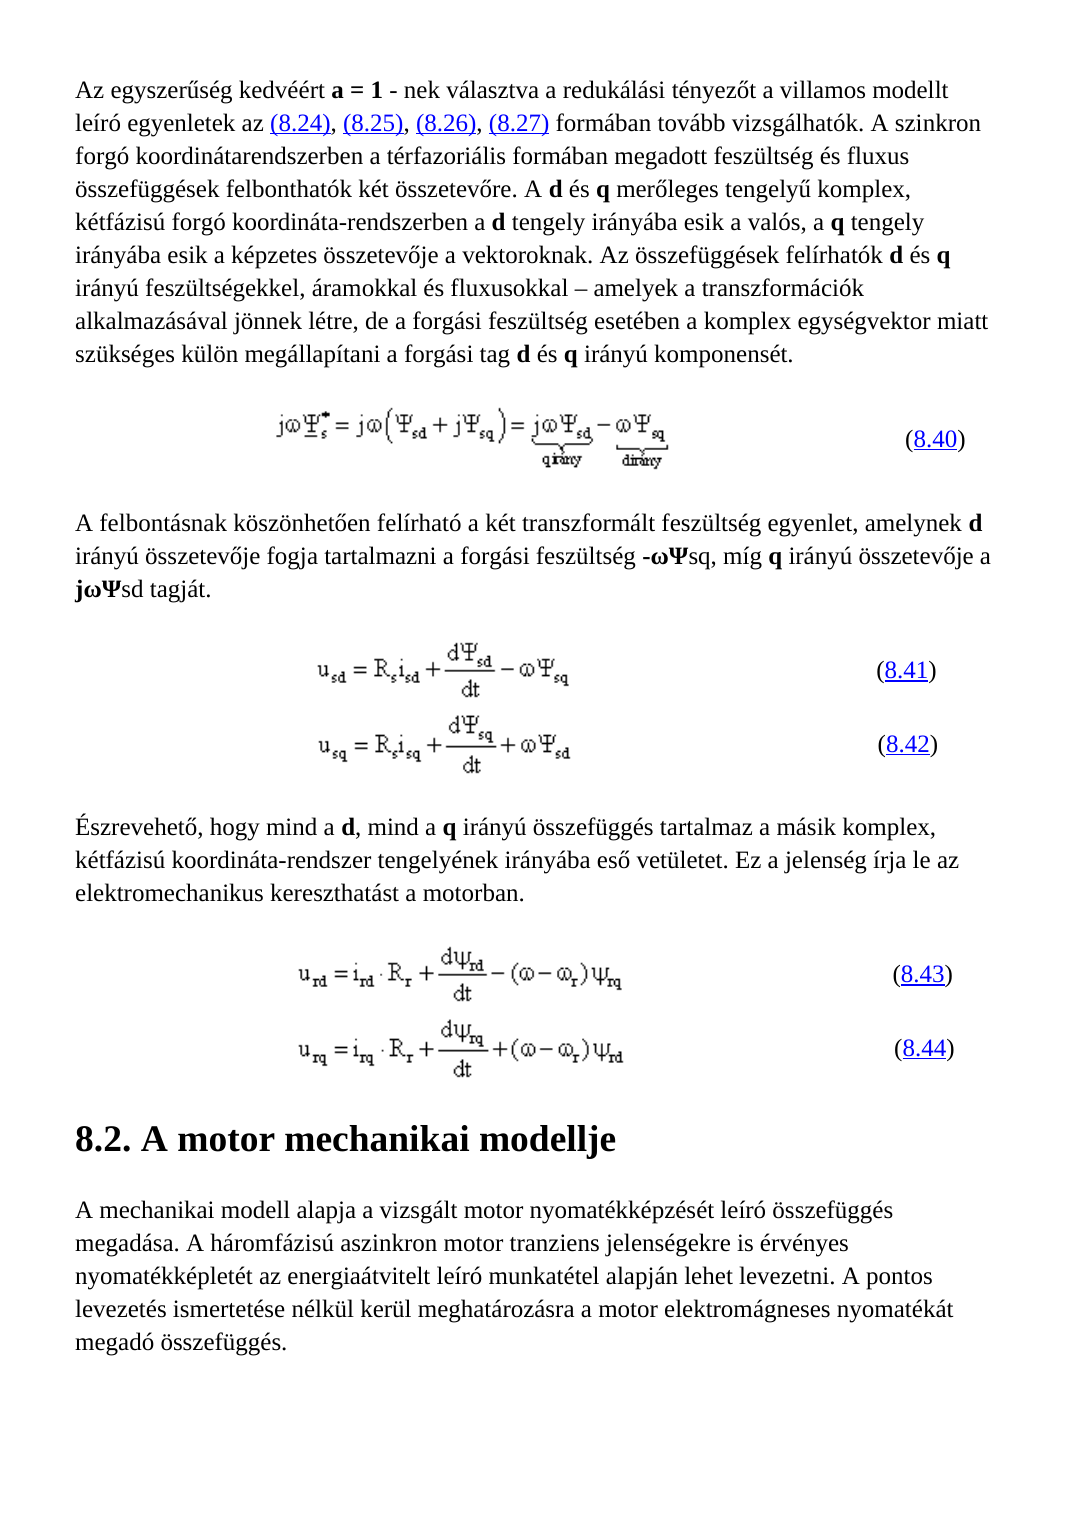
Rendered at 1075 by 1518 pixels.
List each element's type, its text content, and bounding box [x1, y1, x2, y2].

picture [296, 941, 625, 1006]
text Észrevehető, hogy mind a d, mind a q irányú összefüggés tartalmaz a másik komplex, kétfázisú koordináta-rendszer tengelyének irányába eső vetületet. Ez a jelenség írja le az elektromechanikus kereszthatást a motorban. [75, 812, 1000, 907]
table_header [75, 636, 812, 707]
table_cell (8.44) [848, 1011, 1000, 1087]
text A felbontásnak köszönhetően felírható a két transzformált feszültség egyenlet, amelynek d irányú összetevője fogja tartalmazni a forgási feszültség -ωΨsq, míg q irányú összetevője a jωΨsd tagját. [75, 508, 1000, 603]
text 8.2. A motor mechanikai modellje [75, 1116, 1000, 1159]
table_cell [75, 1011, 848, 1087]
table_header (8.43) [845, 940, 1000, 1011]
table_header (8.40) [870, 401, 1000, 479]
table_cell (8.42) [816, 707, 1000, 783]
table_header [75, 940, 845, 1011]
text Az egyszerűség kedvéért a = 1 - nek választva a redukálási tényezőt a villamos modellt leíró egyenletek az (8.24), (8.25), (8.26), (8.27) formában tovább vizsgálhatók. A szinkron forgó koordinátarendszerben a térfazoriális formában megadott feszültség és fluxus összefüggések felbonthatók két összetevőre. A d és q merőleges tengelyű komplex, kétfázisú forgó koordináta-rendszerben a d tengely irányába esik a valós, a q tengely irányába esik a képzetes összetevője a vektoroknak. Az összefüggések felírhatók d és q irányú feszültségekkel, áramokkal és fluxusokkal – amelyek a transzformációk alkalmazásával jönnek létre, de a forgási feszültség esetében a komplex egységvektor miatt szükséges külön megállapítani a forgási tag d és q irányú komponensét. [75, 75, 1000, 368]
picture [316, 708, 575, 778]
picture [272, 402, 673, 474]
table_header (8.41) [813, 636, 1000, 707]
picture [315, 637, 572, 702]
table_header [75, 401, 870, 479]
table_cell [75, 707, 816, 783]
picture [296, 1012, 628, 1082]
text A mechanikai modell alapja a vizsgált motor nyomatékképzését leíró összefüggés megadása. A háromfázisú aszinkron motor tranziens jelenségekre is érvényes nyomatékképletét az energiaátvitelt leíró munkatétel alapján lehet levezetni. A pontos levezetés ismertetése nélkül kerül meghatározásra a motor elektromágneses nyomatékát megadó összefüggés. [75, 1195, 1000, 1356]
